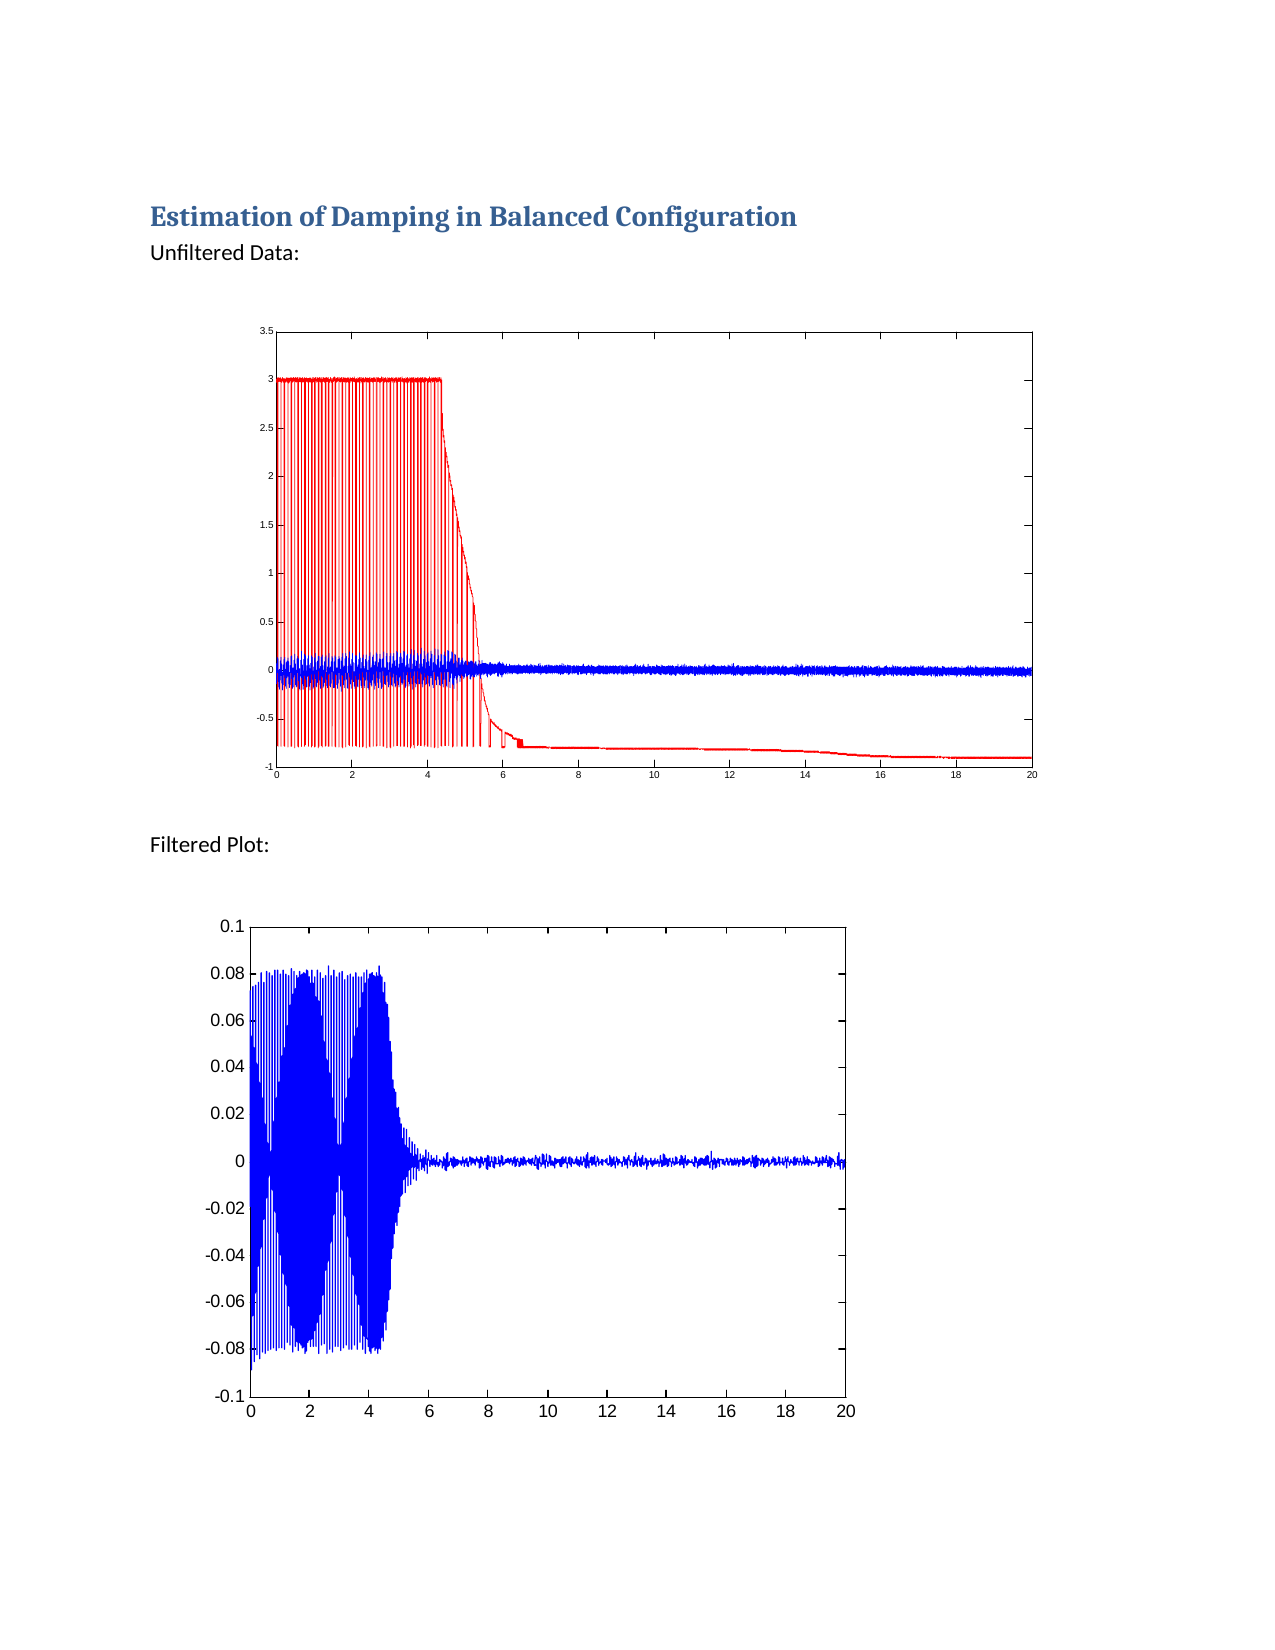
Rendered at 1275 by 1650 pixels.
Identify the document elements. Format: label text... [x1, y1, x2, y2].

text Filtered Plot: [150, 292, 1125, 858]
subtitle Estimation of Damping in Balanced Configuration [150, 200, 1125, 233]
text Unfiltered Data: [150, 238, 1125, 267]
